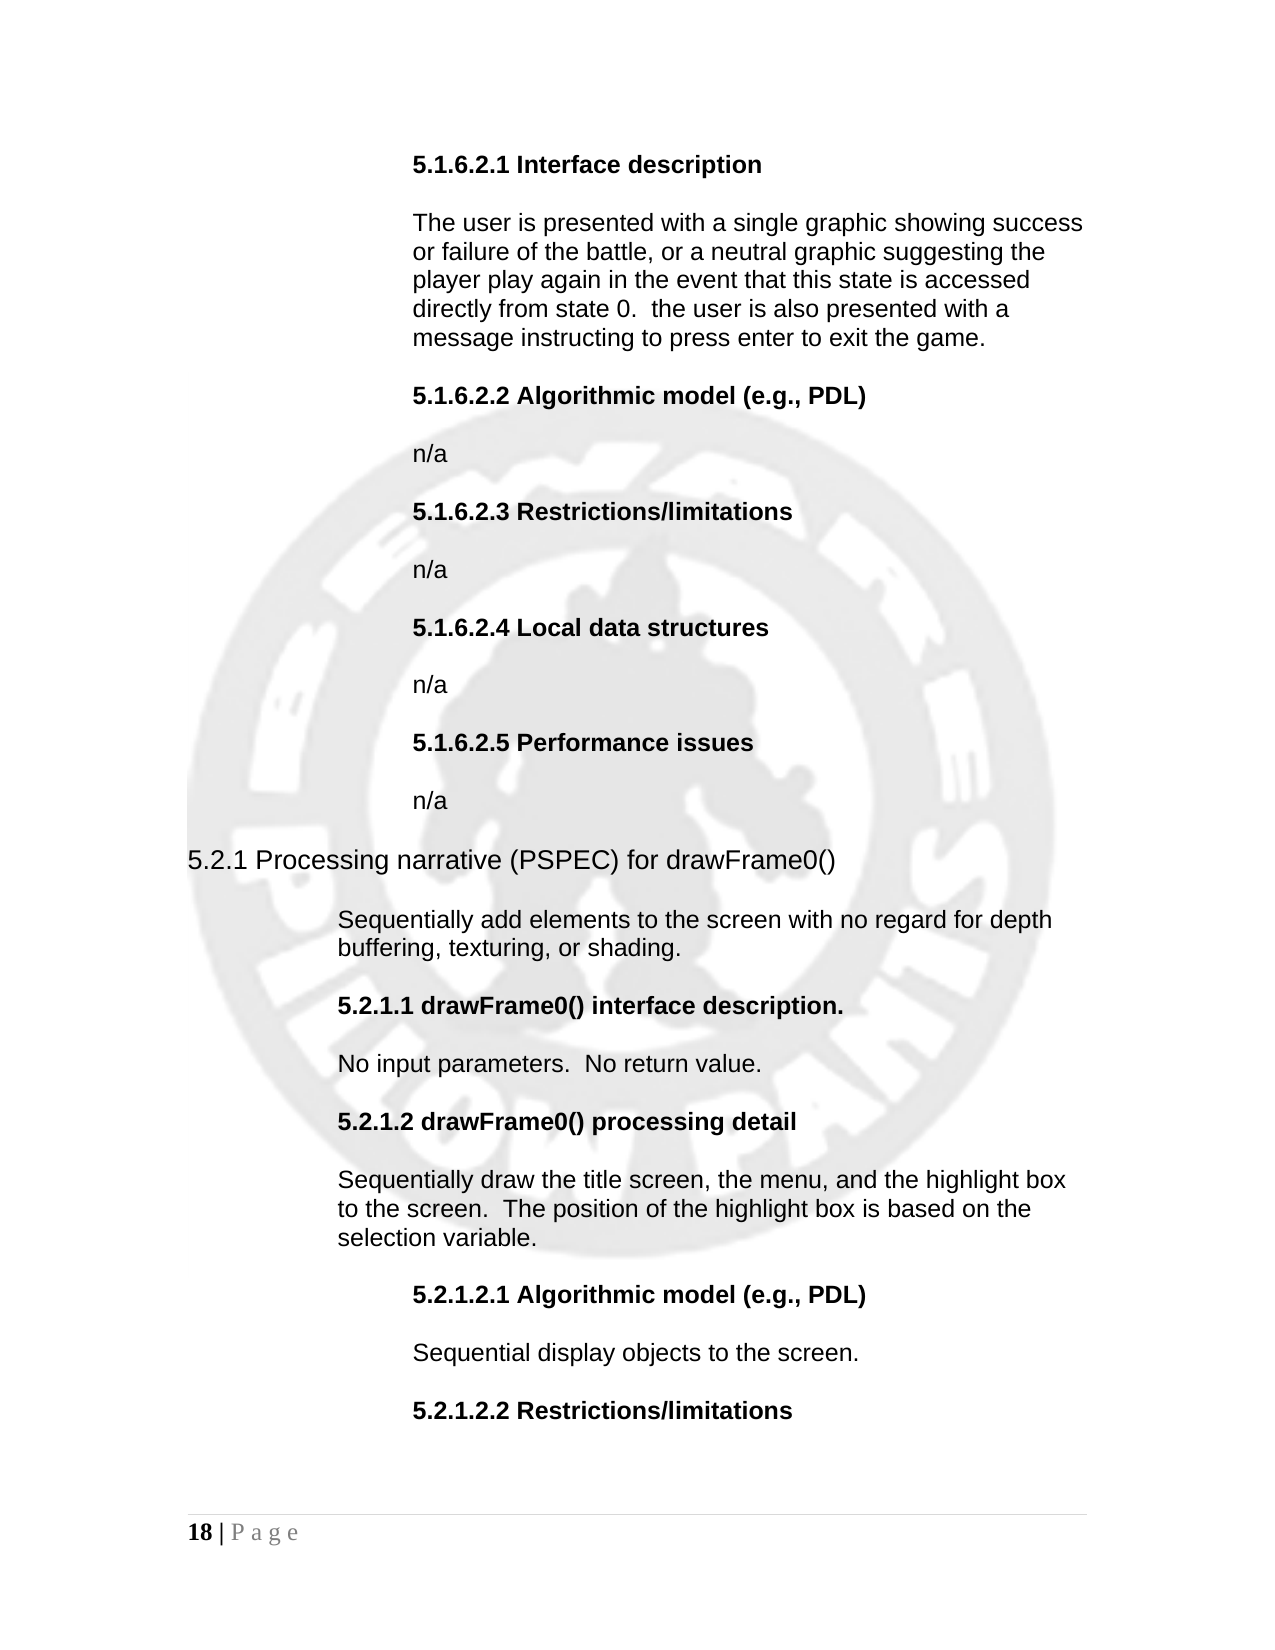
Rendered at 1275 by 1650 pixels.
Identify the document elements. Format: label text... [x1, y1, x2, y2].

text n/a [412, 439, 1087, 467]
text 5.1.6.2.4 Local data structures [412, 612, 1087, 641]
text Sequentially add elements to the screen with no regard for depth buffering, texturing, or shading. [337, 904, 1087, 962]
text n/a [412, 670, 1087, 699]
text 5.1.6.2.5 Performance issues [412, 728, 1087, 757]
text The user is presented with a single graphic showing success or failure of the battle, or a neutral graphic suggesting the player play again in the event that this state is accessed directly from state 0. the user is also presented with a message instructing to press enter to exit the game. [412, 208, 1087, 352]
text 5.1.6.2.3 Restrictions/limitations [412, 497, 1087, 525]
text 5.2.1.2 drawFrame0() processing detail [337, 1107, 1087, 1136]
subtitle 5.2.1 Processing narrative (PSPEC) for drawFrame0() [187, 844, 1087, 875]
text 5.1.6.2.2 Algorithmic model (e.g., PDL) [412, 381, 1087, 409]
text 5.1.6.2.1 Interface description [412, 150, 1087, 179]
text Sequential display objects to the screen. [412, 1338, 1087, 1367]
text No input parameters. No return value. [337, 1049, 1087, 1078]
text n/a [412, 786, 1087, 815]
text Sequentially draw the title screen, the menu, and the highlight box to the screen. The position of the highlight box is based on the selection variable. [337, 1165, 1087, 1251]
text n/a [412, 554, 1087, 583]
text 5.2.1.2.2 Restrictions/limitations [412, 1396, 1087, 1425]
text 5.2.1.2.1 Algorithmic model (e.g., PDL) [412, 1280, 1087, 1309]
text 5.2.1.1 drawFrame0() interface description. [337, 991, 1087, 1020]
